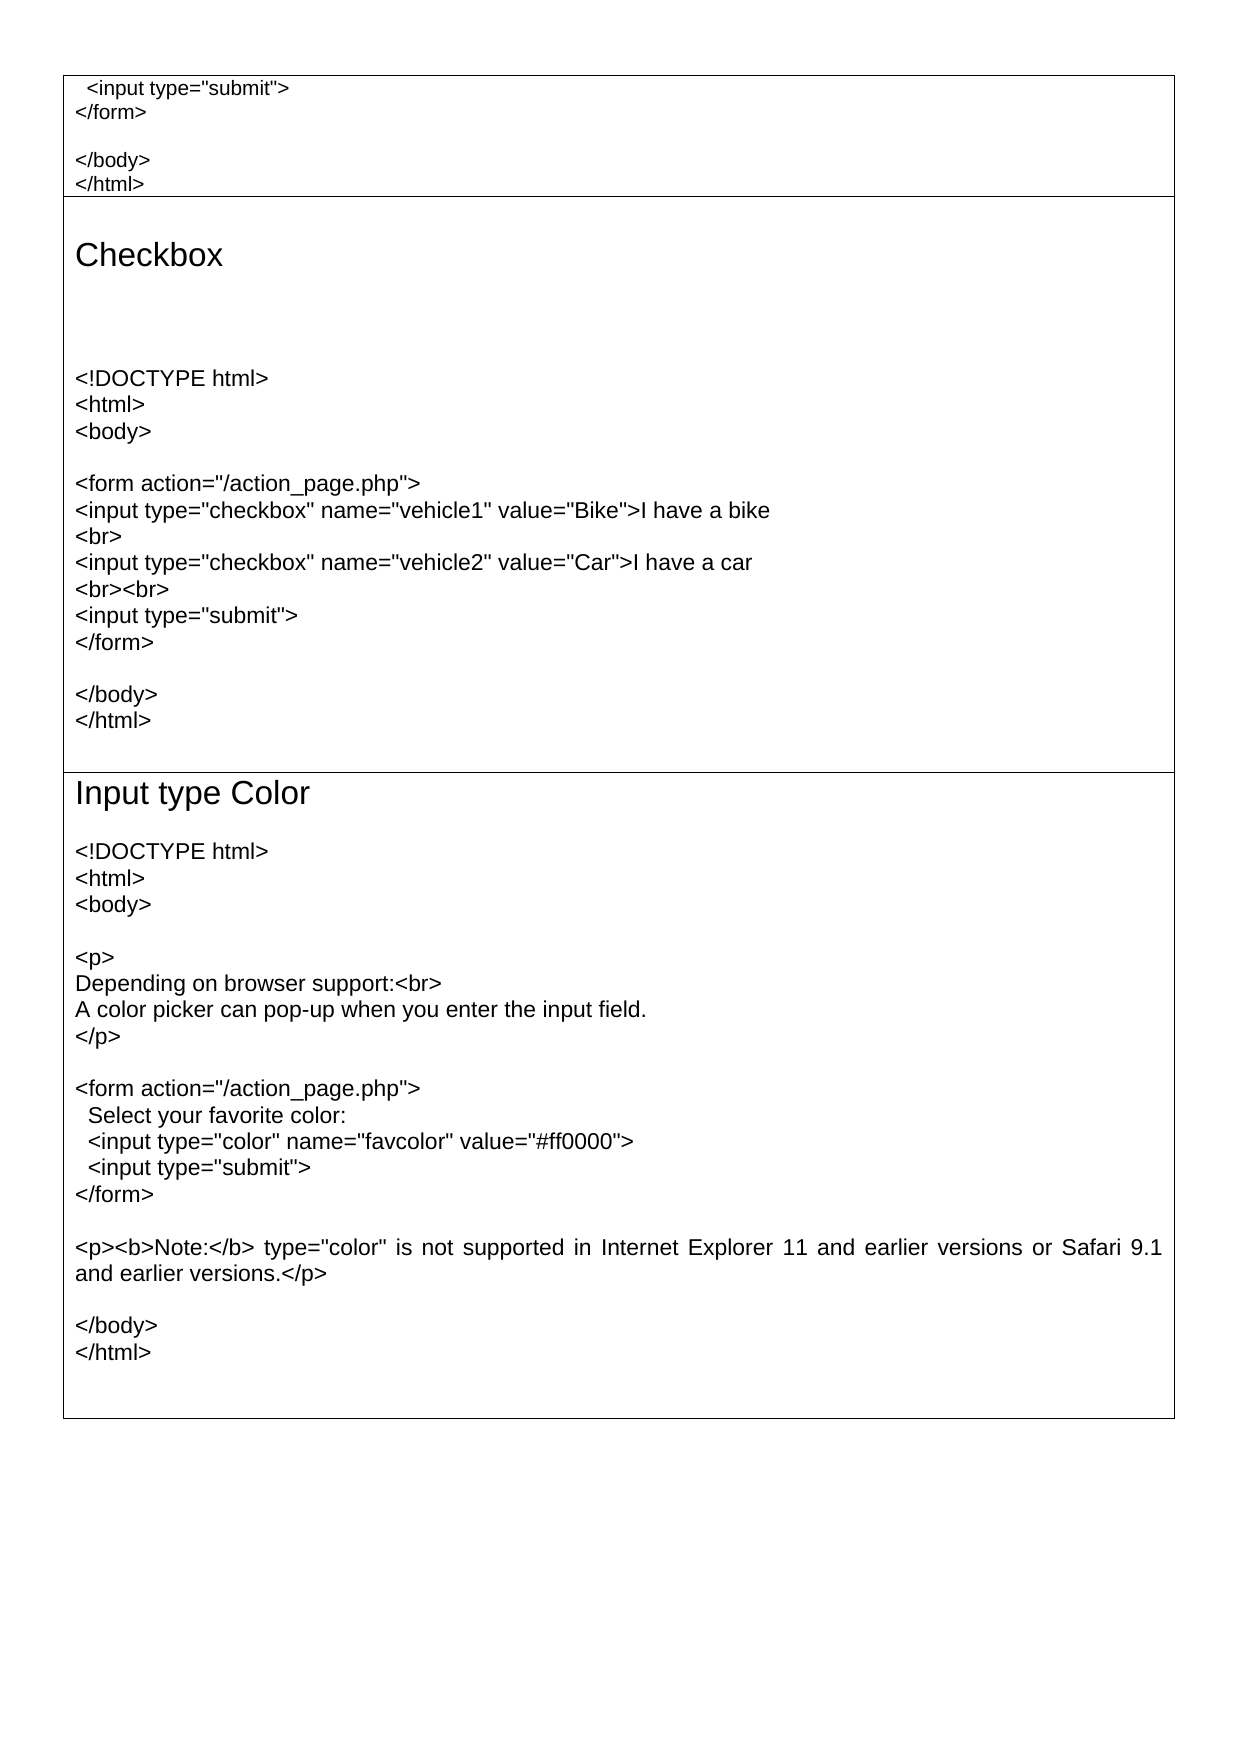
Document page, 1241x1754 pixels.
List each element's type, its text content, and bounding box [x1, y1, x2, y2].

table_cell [64, 76, 1174, 196]
table_cell Input type Color <!DOCTYPE html> <html> <body> <p> Depending on browser support:<br> A color picker can pop-up when you enter the input field. </p> <form action="/action_page.php"> Select your favorite color: <input type="color" name="favcolor" value="#ff0000"> <input type="submit"> </form> <p><b>Note:</b> type="color" is not supported in Internet Explorer 11 and earlier versions or Safari 9.1 and earlier versions.</p> </body> </html> [64, 773, 1174, 1418]
table_cell Checkbox <!DOCTYPE html> <html> <body> <form action="/action_page.php"> <input type="checkbox" name="vehicle1" value="Bike">I have a bike <br> <input type="checkbox" name="vehicle2" value="Car">I have a car <br><br> <input type="submit"> </form> </body> </html> [64, 197, 1174, 772]
